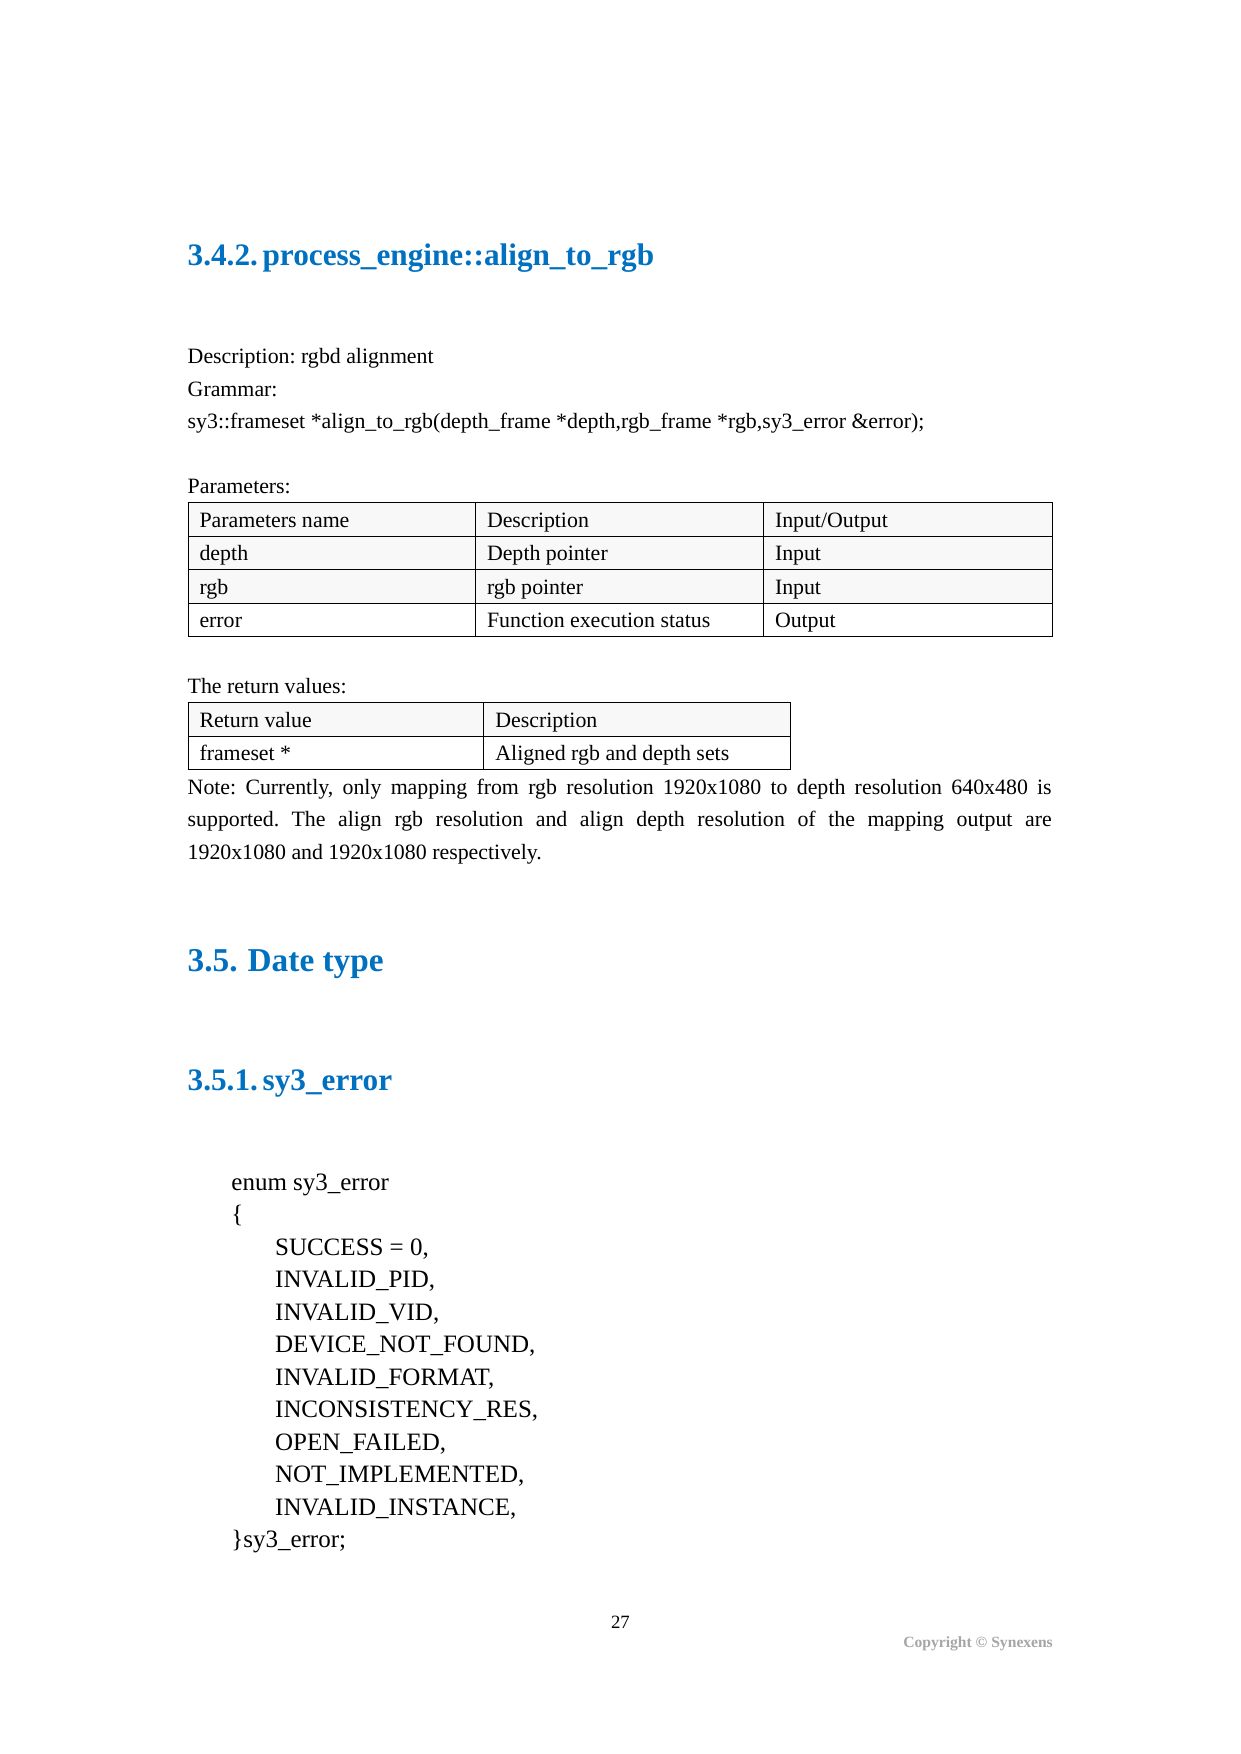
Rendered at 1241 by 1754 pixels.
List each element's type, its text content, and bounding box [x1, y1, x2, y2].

text DEVICE_NOT_FOUND, [187, 1327, 1053, 1360]
table_header Parameters name [189, 503, 475, 536]
text Parameters: [187, 469, 1053, 502]
text INCONSISTENCY_RES, [187, 1392, 1053, 1425]
table_cell depth [189, 537, 475, 569]
text INVALID_VID, [187, 1295, 1053, 1327]
subtitle sy3_error [187, 1047, 1053, 1112]
table_cell rgb pointer [476, 570, 763, 603]
table_header Description [484, 703, 790, 736]
text sy3::frameset *align_to_rgb(depth_frame *depth,rgb_frame *rgb,sy3_error &error); [187, 404, 1053, 437]
text SUCCESS = 0, [187, 1230, 1053, 1262]
text Description: rgbd alignment [187, 339, 1053, 372]
text enum sy3_error [187, 1165, 1053, 1197]
text Note: Currently, only mapping from rgb resolution 1920x1080 to depth resolution 640x480 is supported. The align rgb resolution and align depth resolution of the mapping output are 1920x1080 and 1920x1080 respectively. [187, 770, 1053, 868]
table_cell Aligned rgb and depth sets [484, 737, 790, 769]
text Grammar: [187, 372, 1053, 404]
table_header Description [476, 503, 763, 536]
table_header Input/Output [764, 503, 1052, 536]
text INVALID_INSTANCE, [187, 1490, 1053, 1522]
text OPEN_FAILED, [187, 1425, 1053, 1457]
table_header Return value [189, 703, 483, 736]
table_cell Input [764, 570, 1052, 603]
text { [187, 1197, 1053, 1230]
subtitle process_engine::align_to_rgb [187, 222, 1053, 287]
text NOT_IMPLEMENTED, [187, 1457, 1053, 1490]
table_cell Input [764, 537, 1052, 569]
table_cell Function execution status [476, 604, 763, 636]
table_cell frameset * [189, 737, 483, 769]
table_cell error [189, 604, 475, 636]
text The return values: [187, 670, 1053, 702]
text INVALID_PID, [187, 1262, 1053, 1295]
table_cell rgb [189, 570, 475, 603]
table_cell Depth pointer [476, 537, 763, 569]
text INVALID_FORMAT, [187, 1360, 1053, 1392]
text }sy3_error; [187, 1522, 1053, 1555]
subtitle Date type [187, 927, 1053, 992]
table_cell Output [764, 604, 1052, 636]
